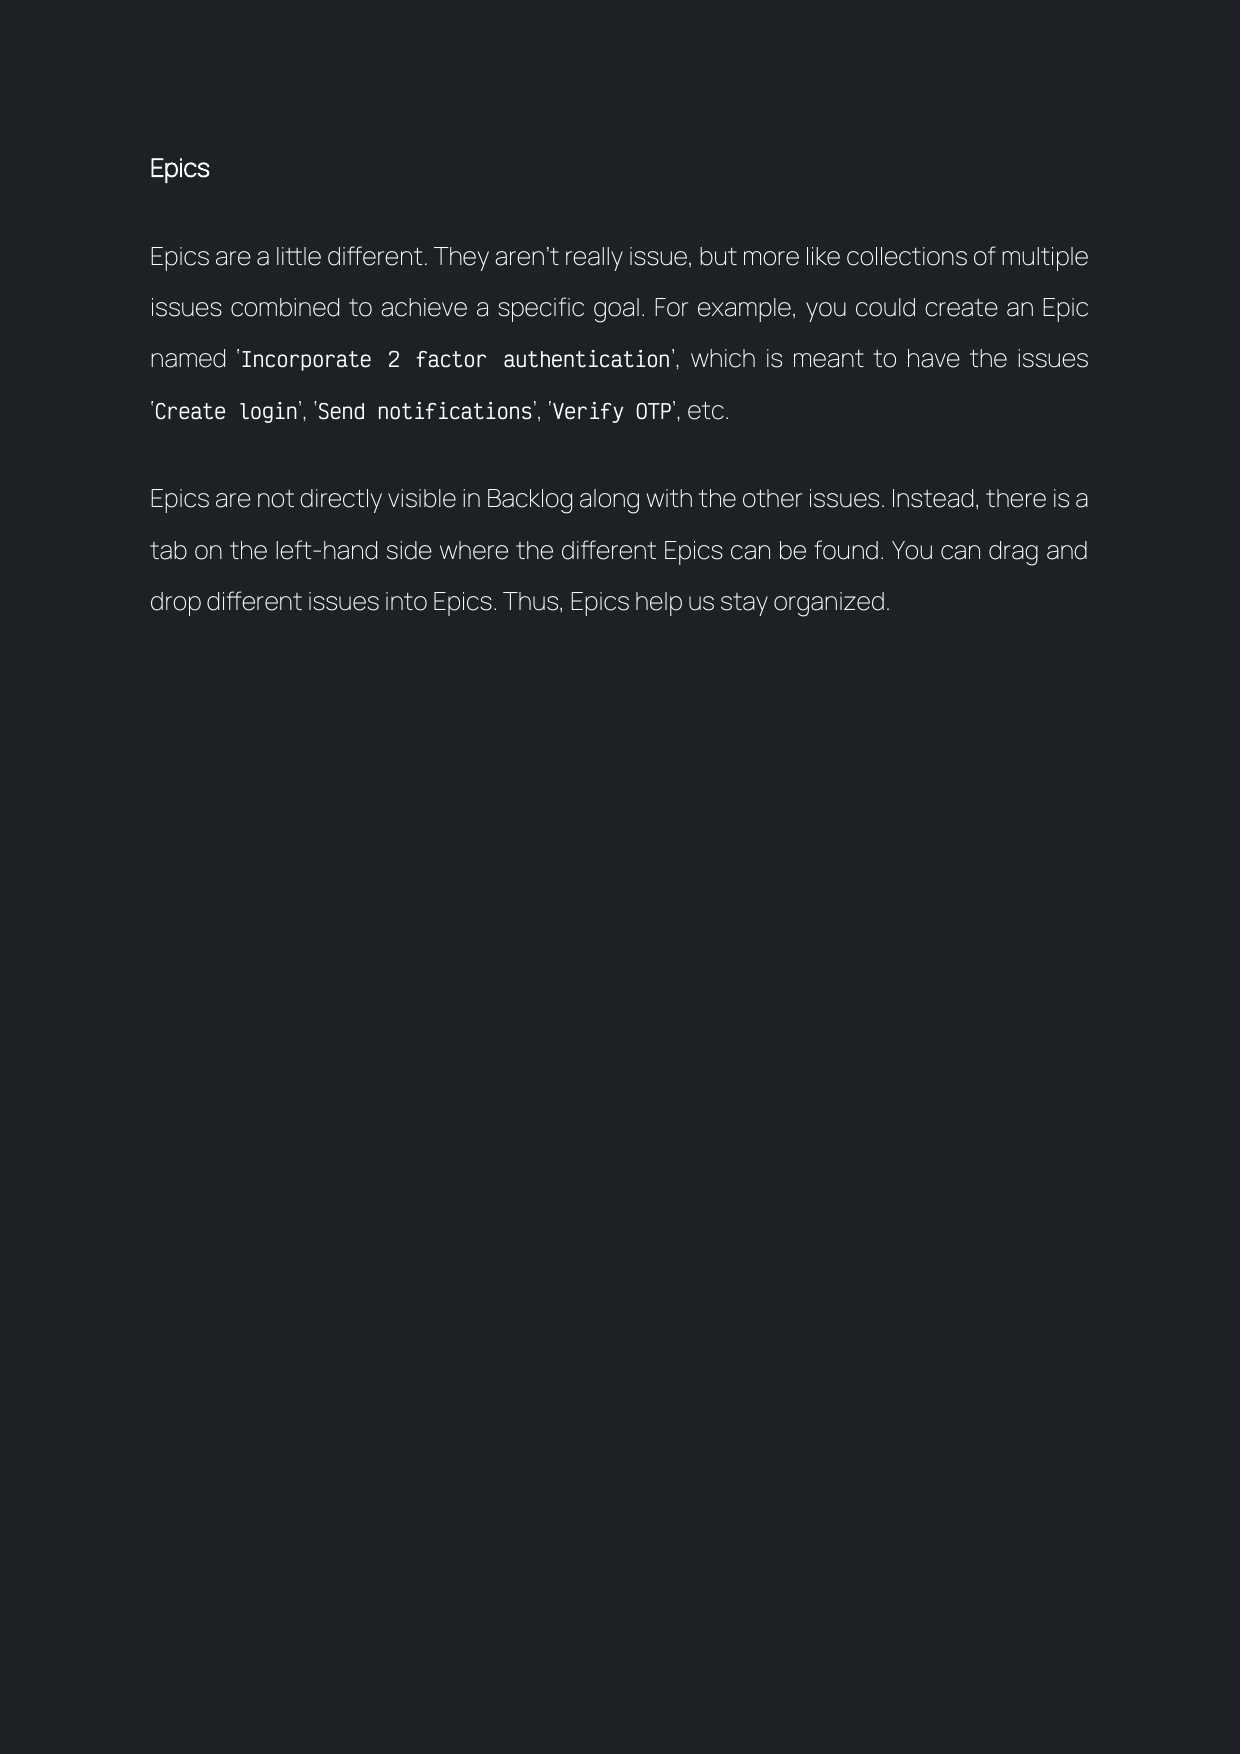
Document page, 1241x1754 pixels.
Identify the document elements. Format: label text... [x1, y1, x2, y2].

text Epics are not directly visible in Backlog along with the other issues. Instead, there is a tab on the left-hand side where the different Epics can be found. You can drag and drop different issues into Epics. Thus, Epics help us stay organized. [150, 481, 1090, 618]
subtitle Epics [150, 150, 1090, 184]
text Epics are a little different. They aren’t really issue, but more like collections of multiple issues combined to achieve a specific goal. For example, you could create an Epic named ‘Incorporate 2 factor authentication’, which is meant to have the issues ‘Create login’, ‘Send notifications’, ‘Verify OTP’, etc. [150, 239, 1090, 427]
